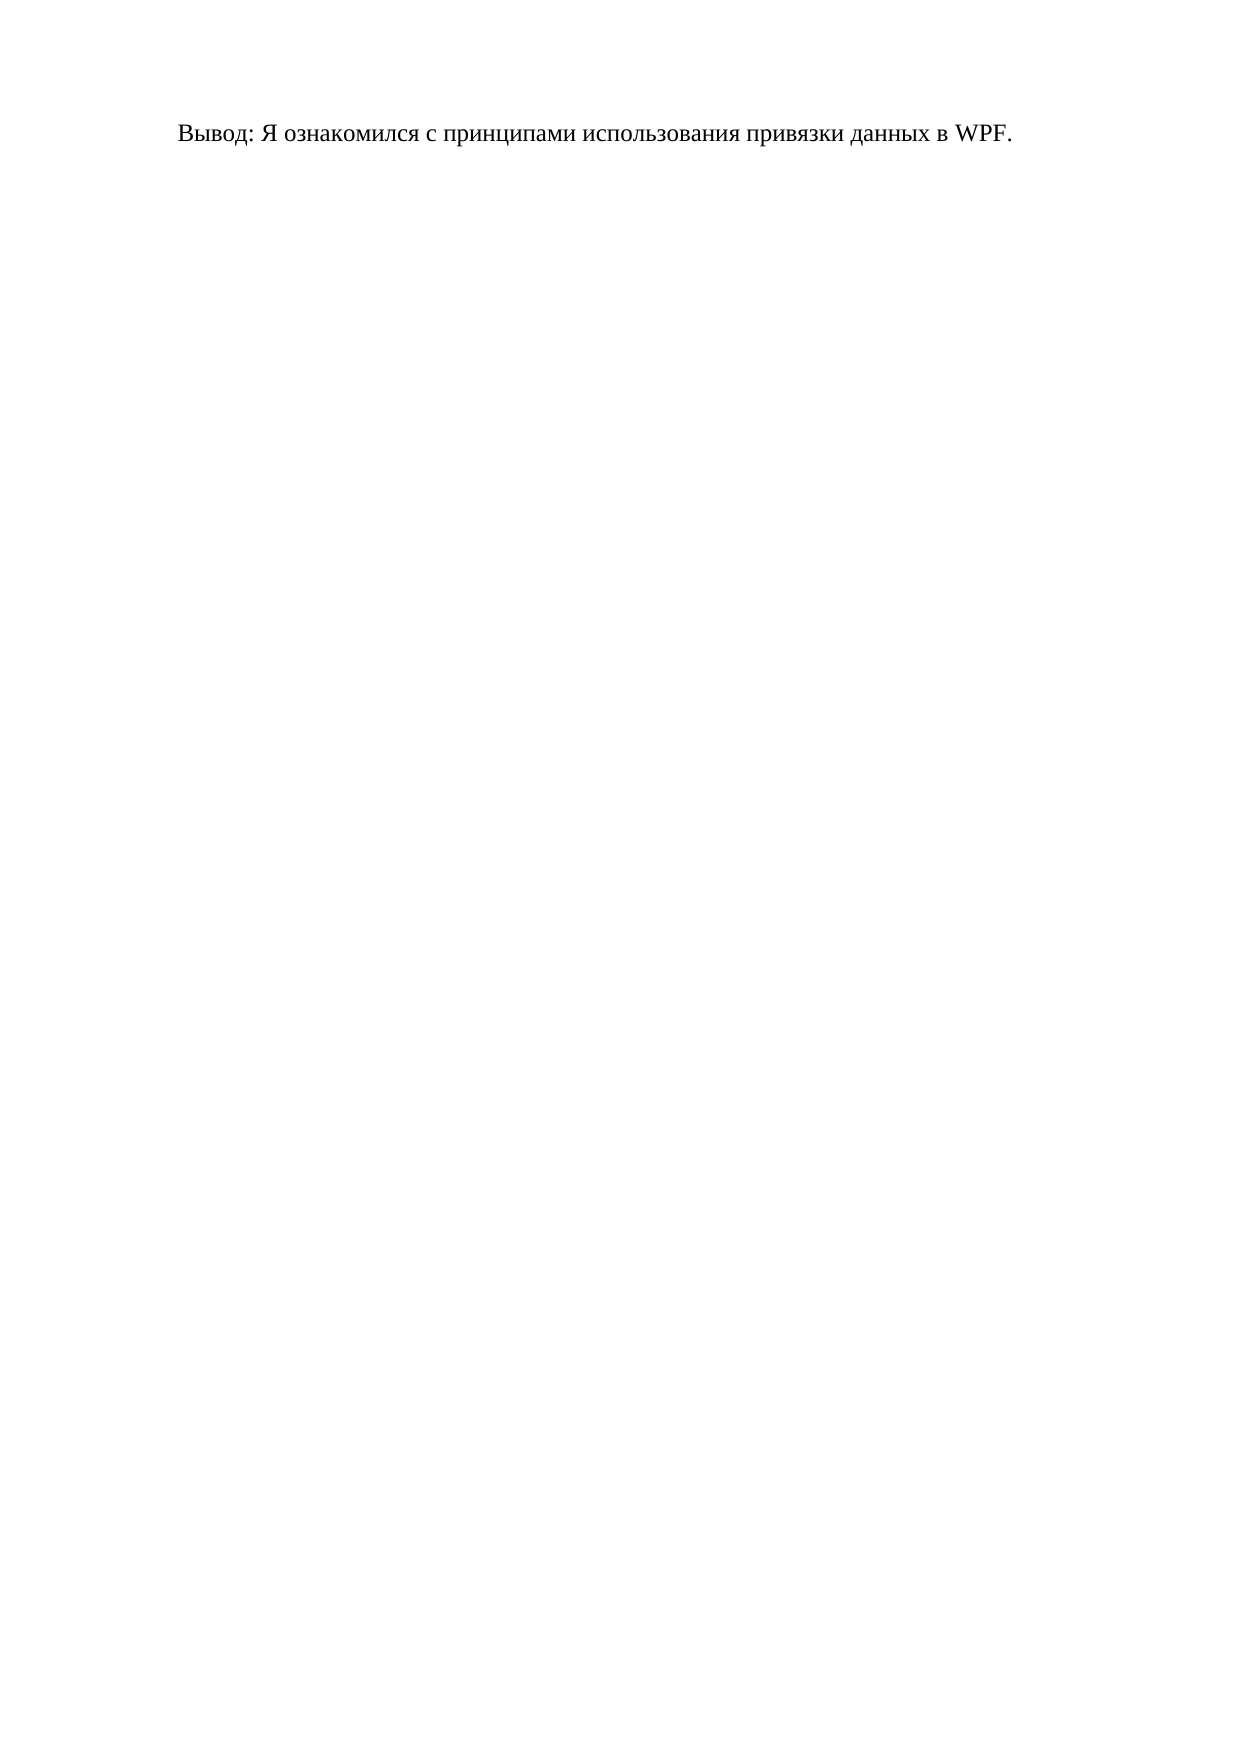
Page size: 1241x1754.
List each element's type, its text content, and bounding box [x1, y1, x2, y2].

text Вывод: Я ознакомился с принципами использования привязки данных в WPF. [177, 118, 1152, 147]
